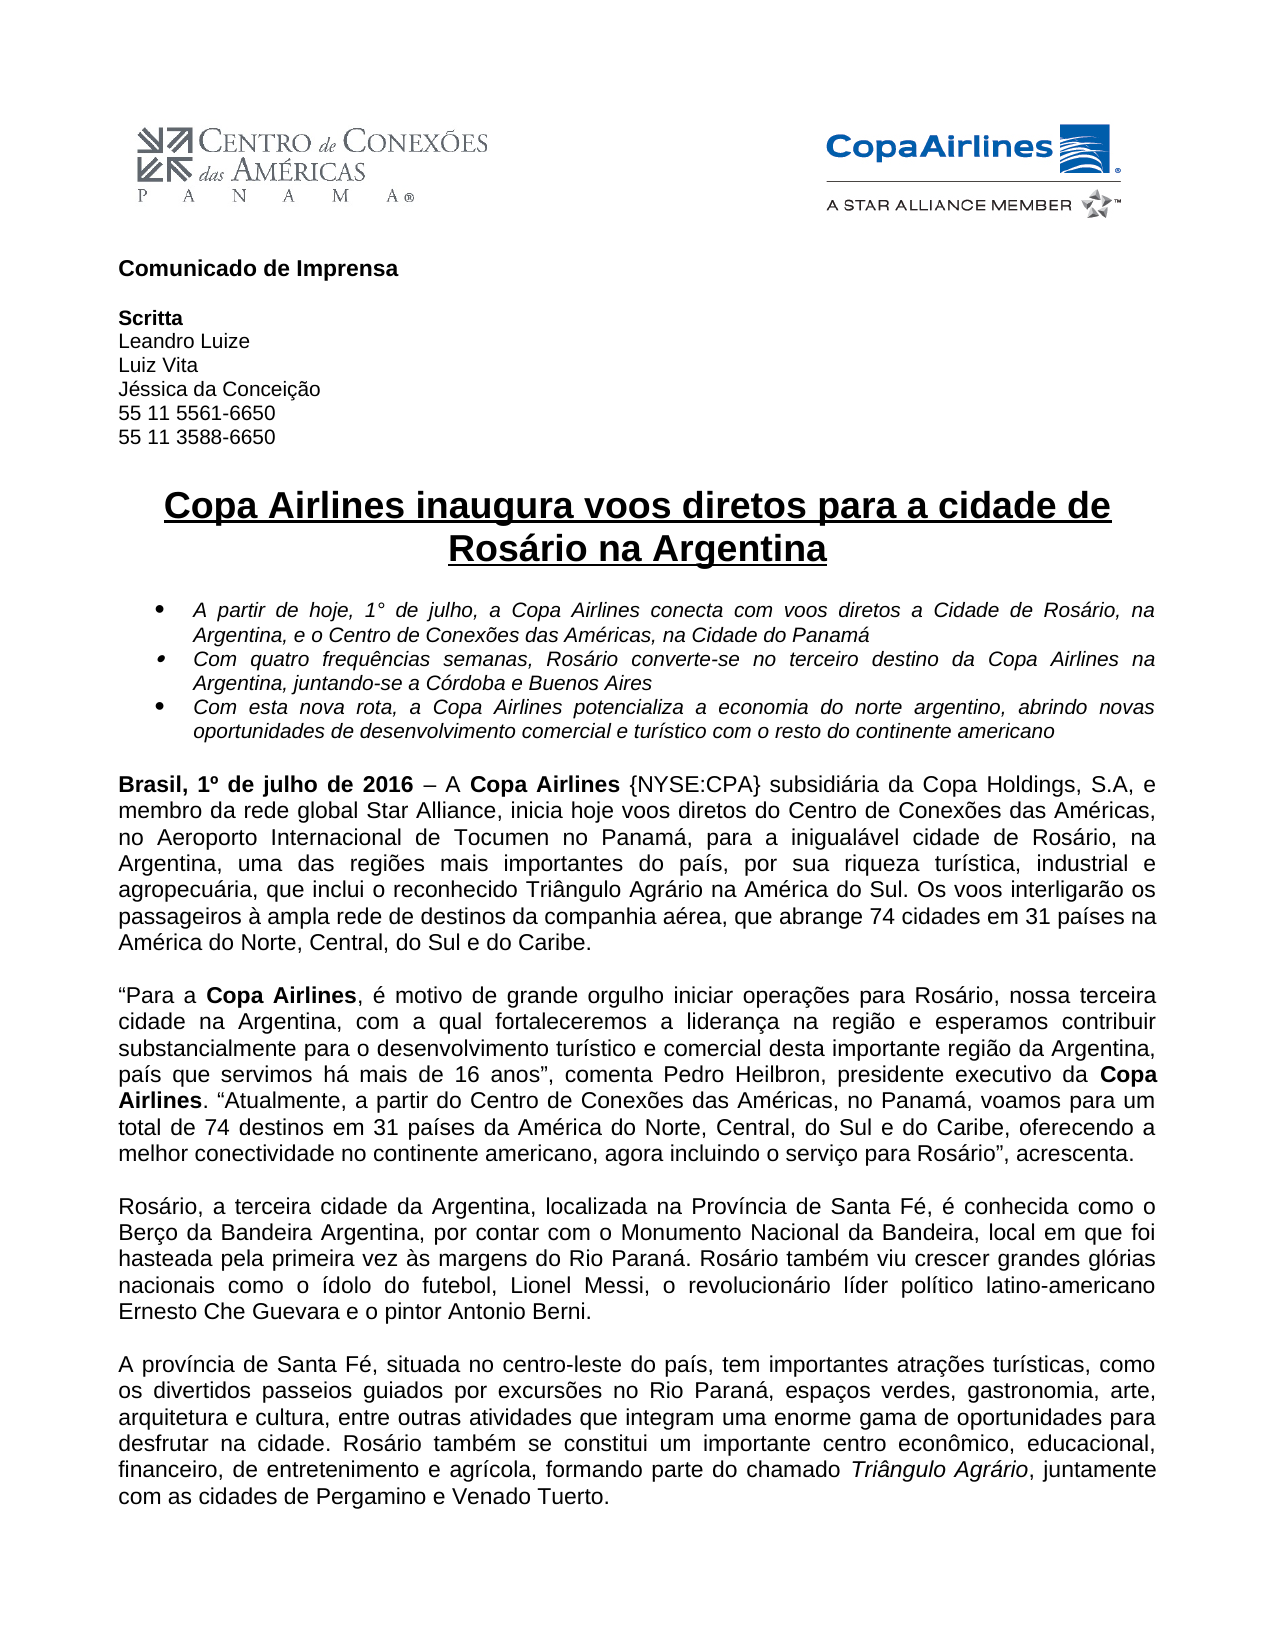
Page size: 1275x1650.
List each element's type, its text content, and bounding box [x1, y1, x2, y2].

text Brasil, 1º de julho de 2016 – A Copa Airlines {NYSE:CPA} subsidiária da Copa Holdings, S.A, e membro da rede global Star Alliance, inicia hoje voos diretos do Centro de Conexões das Américas, no Aeroporto Internacional de Tocumen no Panamá, para a inigualável cidade de Rosário, na Argentina, uma das regiões mais importantes do país, por sua riqueza turística, industrial e agropecuária, que inclui o reconhecido Triângulo Agrário na América do Sul. Os voos interligarão os passageiros à ampla rede de destinos da companhia aérea, que abrange 74 cidades em 31 países na América do Norte, Central, do Sul e do Caribe. [118, 771, 1157, 956]
picture [799, 96, 1143, 243]
text Jéssica da Conceição [118, 377, 1157, 401]
text Copa Airlines inaugura voos diretos para a cidade de Rosário na Argentina [118, 483, 1157, 569]
list A partir de hoje, 1° de julho, a Copa Airlines conecta com voos diretos a Cidade de Rosário, na Argentina, e o Centro de Conexões das Américas, na Cidade do Panamá [156, 598, 1157, 647]
text Rosário, a terceira cidade da Argentina, localizada na Província de Santa Fé, é conhecida como o Berço da Bandeira Argentina, por contar com o Monumento Nacional da Bandeira, local em que foi hasteada pela primeira vez às margens do Rio Paraná. Rosário também viu crescer grandes glórias nacionais como o ídolo do futebol, Lionel Messi, o revolucionário líder político latino-americano Ernesto Che Guevara e o pintor Antonio Berni. [118, 1193, 1157, 1324]
text A província de Santa Fé, situada no centro-leste do país, tem importantes atrações turísticas, como os divertidos passeios guiados por excursões no Rio Paraná, espaços verdes, gastronomia, arte, arquitetura e cultura, entre outras atividades que integram uma enorme gama de oportunidades para desfrutar na cidade. Rosário também se constitui um importante centro econômico, educacional, financeiro, de entretenimento e agrícola, formando parte do chamado Triângulo Agrário, juntamente com as cidades de Pergamino e Venado Tuerto. [118, 1351, 1157, 1509]
text Luiz Vita [118, 353, 1157, 377]
list Com esta nova rota, a Copa Airlines potencializa a economia do norte argentino, abrindo novas oportunidades de desenvolvimento comercial e turístico com o resto do continente americano [156, 694, 1157, 743]
text Leandro Luize [118, 329, 1157, 353]
text Scritta [118, 305, 1157, 329]
list Com quatro frequências semanas, Rosário converte-se no terceiro destino da Copa Airlines na Argentina, juntando-se a Córdoba e Buenos Aires [156, 647, 1157, 694]
text 55 11 3588-6650 [118, 425, 1157, 449]
text Comunicado de Imprensa [118, 255, 1157, 281]
picture [107, 97, 517, 232]
text 55 11 5561-6650 [118, 401, 1157, 425]
text “Para a Copa Airlines, é motivo de grande orgulho iniciar operações para Rosário, nossa terceira cidade na Argentina, com a qual fortaleceremos a liderança na região e esperamos contribuir substancialmente para o desenvolvimento turístico e comercial desta importante região da Argentina, país que servimos há mais de 16 anos”, comenta Pedro Heilbron, presidente executivo da Copa Airlines. “Atualmente, a partir do Centro de Conexões das Américas, no Panamá, voamos para um total de 74 destinos em 31 países da América do Norte, Central, do Sul e do Caribe, oferecendo a melhor conectividade no continente americano, agora incluindo o serviço para Rosário”, acrescenta. [118, 982, 1157, 1166]
